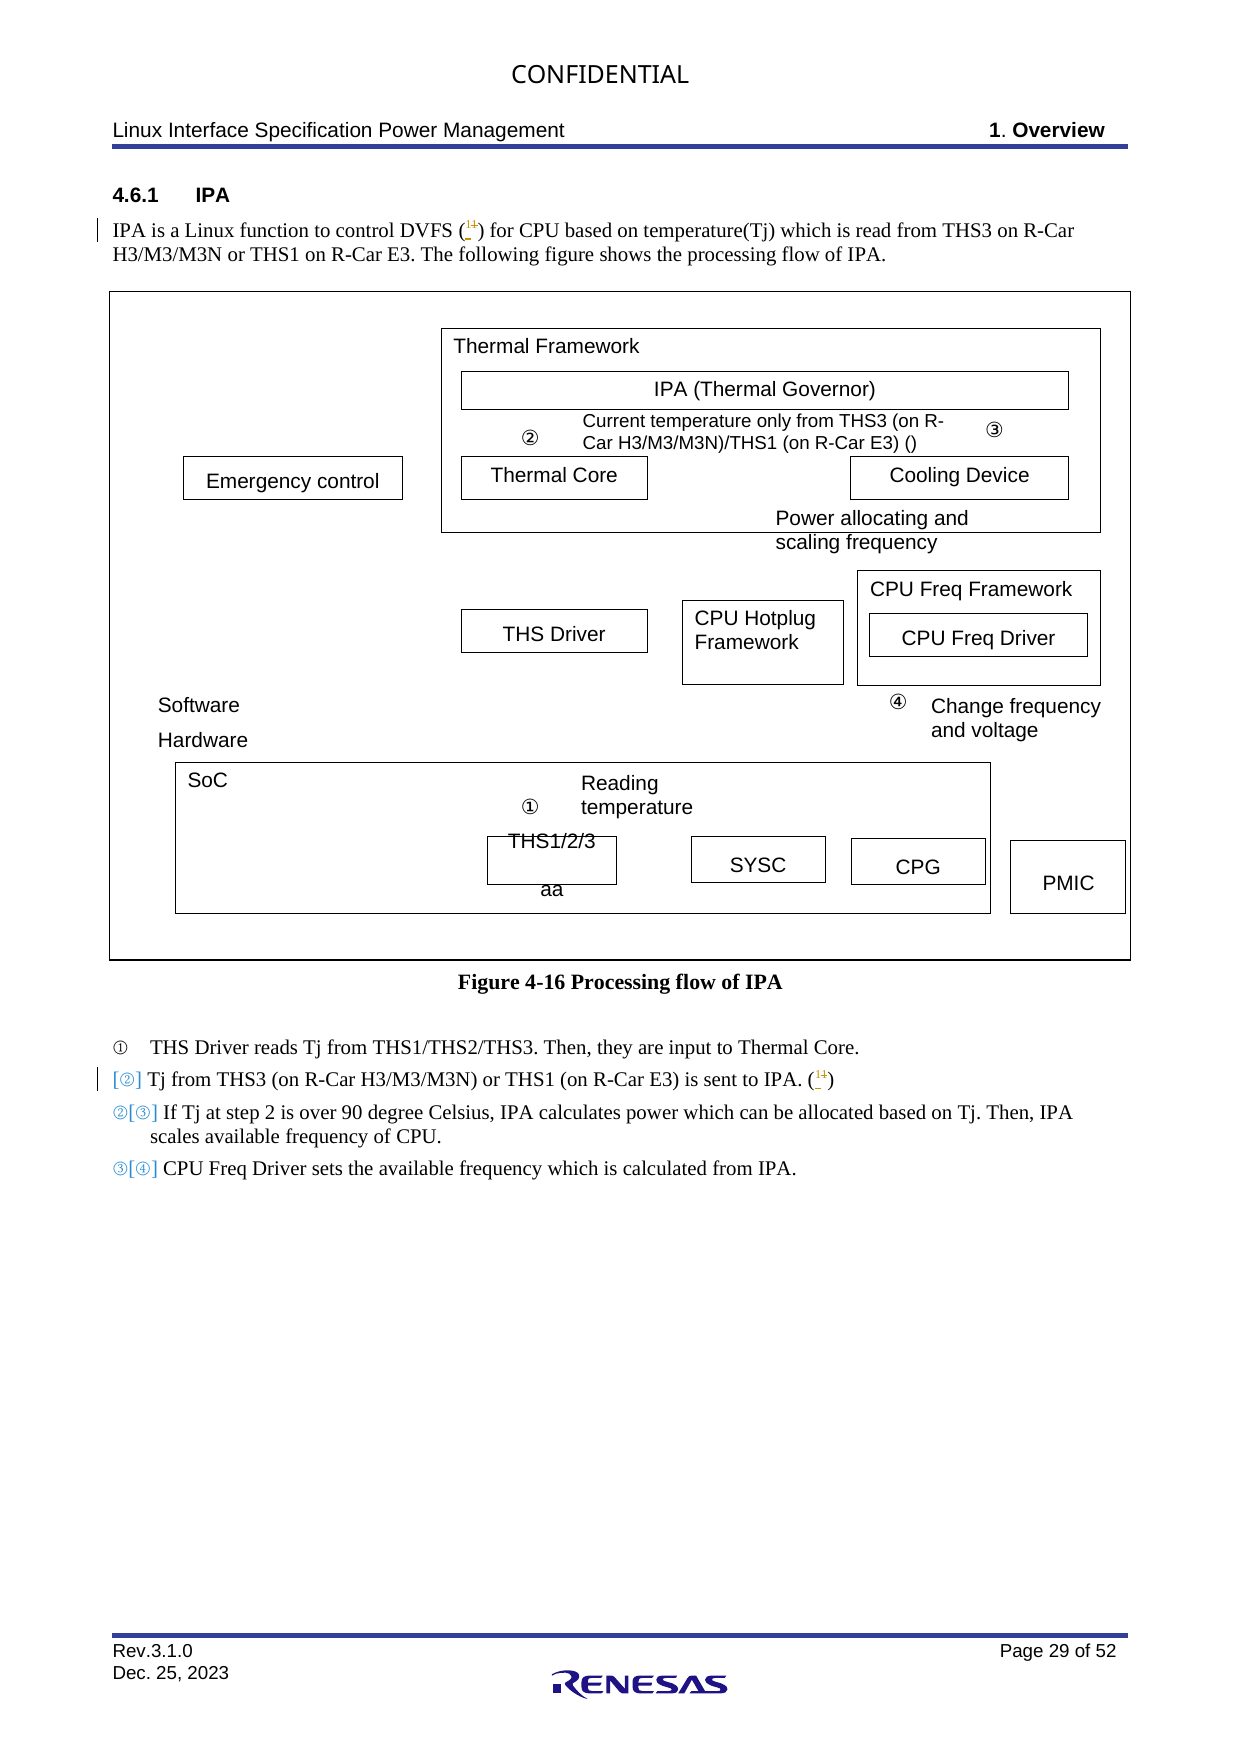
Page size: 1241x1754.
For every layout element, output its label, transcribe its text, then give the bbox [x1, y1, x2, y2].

text IPA is a Linux function to control DVFS () for CPU based on temperature(Tj) which is read from THS3 on R-Car H3/M3/M3N or THS1 on R-Car E3. The following figure shows the processing flow of IPA. [112, 217, 1128, 266]
subtitle IPA [112, 178, 1128, 209]
list CPU Freq Driver sets the available frequency which is calculated from IPA. [112, 1156, 1128, 1180]
list Tj from THS3 (on R-Car H3/M3/M3N) or THS1 (on R-Car E3) is sent to IPA. () [112, 1067, 1128, 1091]
list If Tj at step 2 is over 90 degree Celsius, IPA calculates power which can be allocated based on Tj. Then, IPA scales available frequency of CPU. [112, 1099, 1128, 1148]
list THS Driver reads Tj from THS1/THS2/THS3. Then, they are input to Thermal Core. [112, 1035, 1128, 1059]
